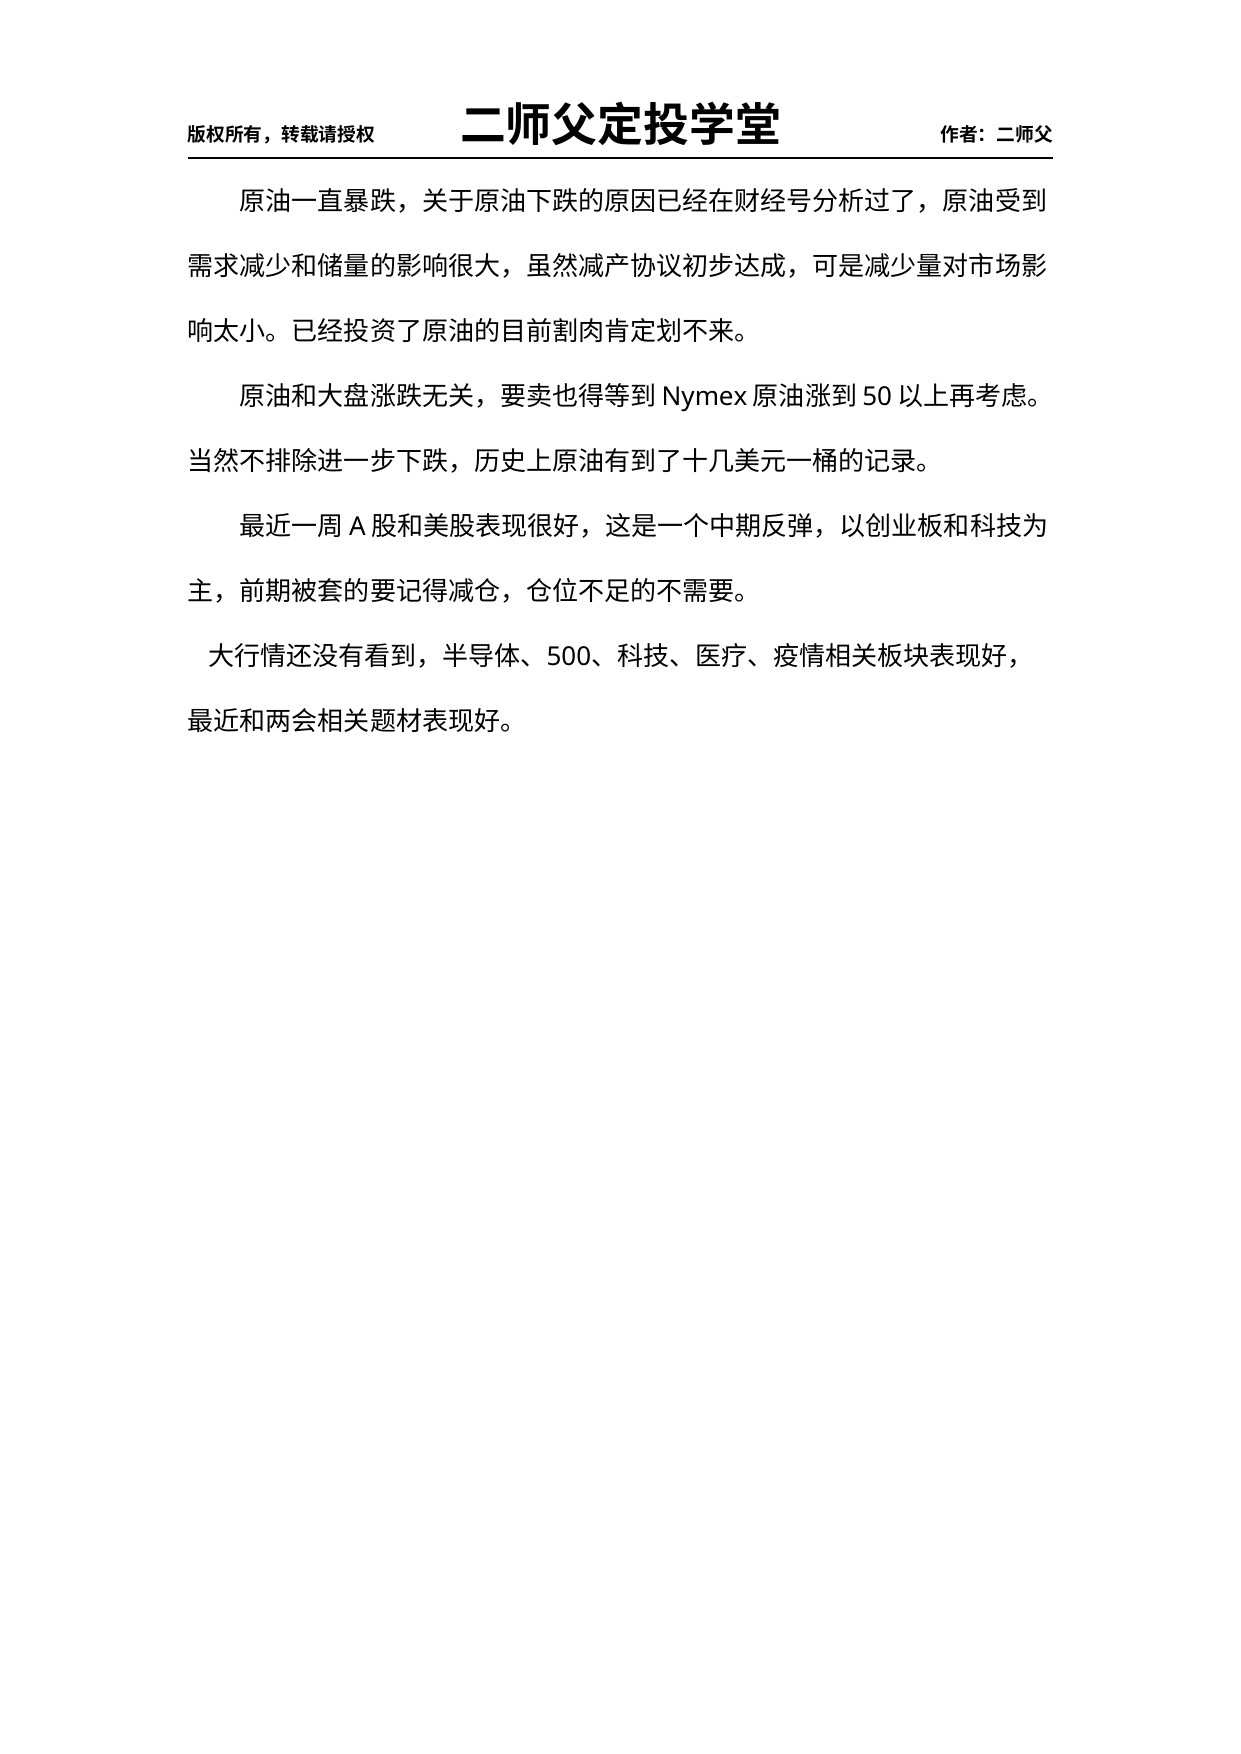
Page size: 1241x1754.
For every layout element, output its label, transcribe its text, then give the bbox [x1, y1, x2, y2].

text 原油和大盘涨跌无关，要卖也得等到Nymex原油涨到50以上再考虑。当然不排除进一步下跌，历史上原油有到了十几美元一桶的记录。 [187, 361, 1053, 491]
text 大行情还没有看到，半导体、500、科技、医疗、疫情相关板块表现好，最近和两会相关题材表现好。 [187, 621, 1053, 751]
text 原油一直暴跌，关于原油下跌的原因已经在财经号分析过了，原油受到需求减少和储量的影响很大，虽然减产协议初步达成，可是减少量对市场影响太小。已经投资了原油的目前割肉肯定划不来。 [187, 166, 1053, 361]
text 最近一周A股和美股表现很好，这是一个中期反弹，以创业板和科技为主，前期被套的要记得减仓，仓位不足的不需要。 [187, 491, 1053, 621]
